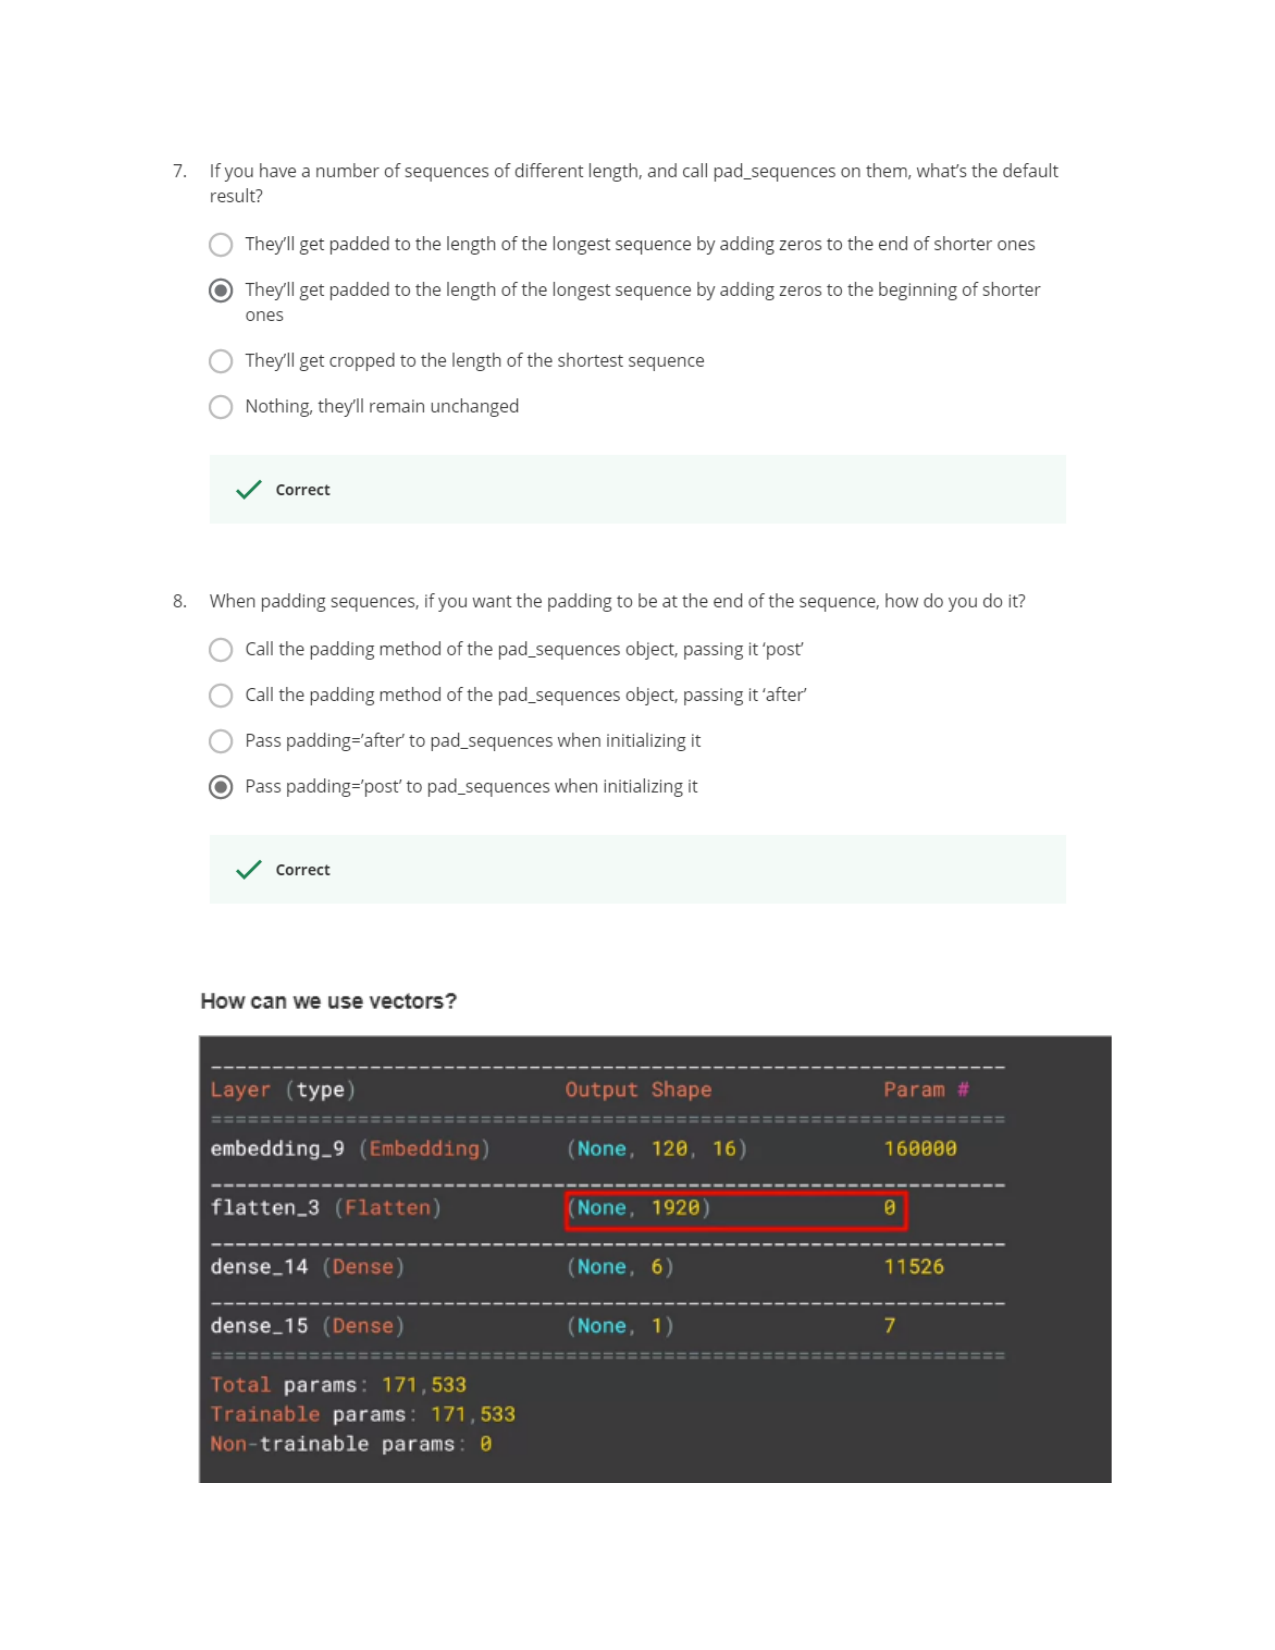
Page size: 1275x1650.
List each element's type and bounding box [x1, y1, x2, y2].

picture [163, 973, 1112, 1483]
picture [150, 150, 1125, 908]
